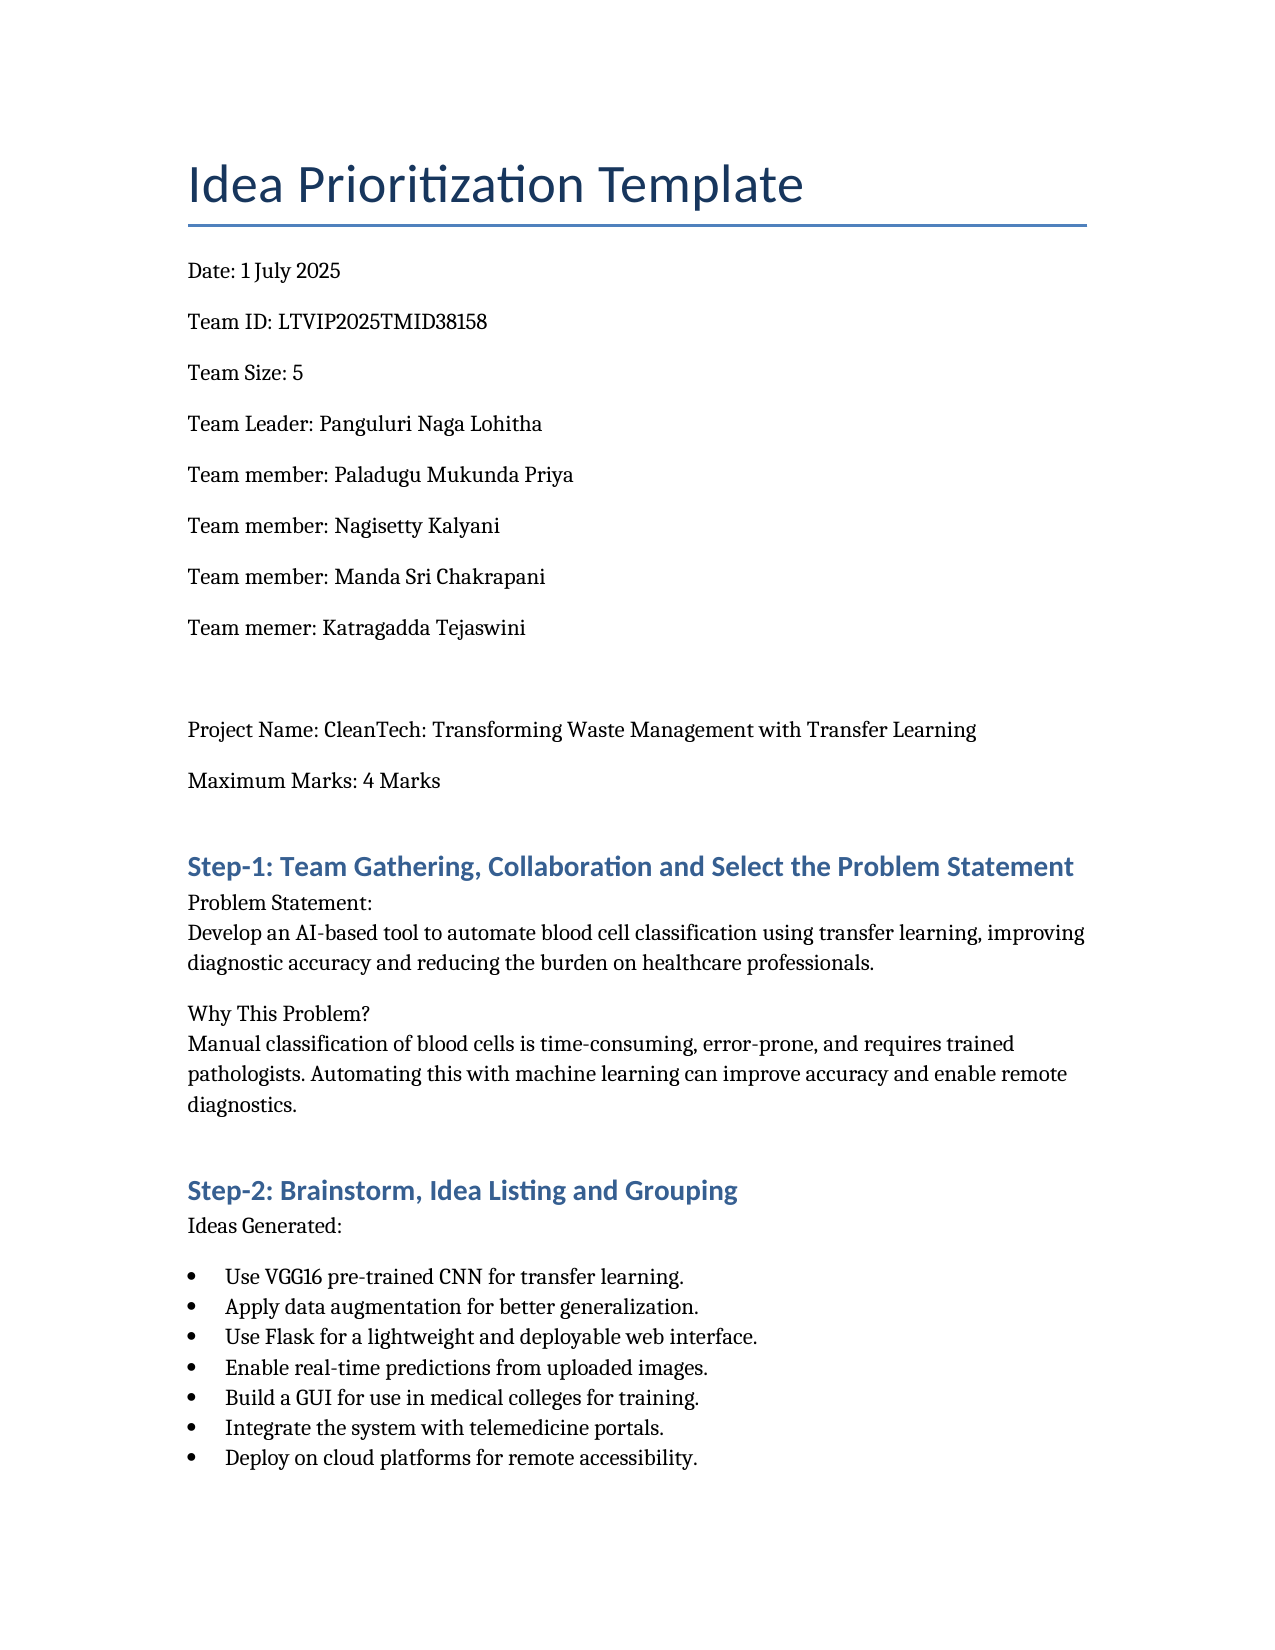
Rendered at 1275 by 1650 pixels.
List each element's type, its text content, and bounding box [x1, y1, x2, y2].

list Build a GUI for use in medical colleges for training. [187, 1384, 1087, 1411]
text Team Leader: Panguluri Naga Lohitha [187, 411, 1087, 437]
text Team member: Paladugu Mukunda Priya [187, 462, 1087, 488]
text Team memer: Katragadda Tejaswini [187, 615, 1087, 641]
text Date: 1 July 2025 [187, 258, 1087, 284]
list Apply data augmentation for better generalization. [187, 1294, 1087, 1320]
text Team Size: 5 [187, 360, 1087, 386]
text Maximum Marks: 4 Marks [187, 768, 1087, 794]
list Use Flask for a lightweight and deployable web interface. [187, 1324, 1087, 1350]
text Team member: Nagisetty Kalyani [187, 513, 1087, 539]
title Idea Prioritization Template [187, 150, 1087, 227]
list Use VGG16 pre-trained CNN for transfer learning. [187, 1264, 1087, 1290]
list Integrate the system with telemedicine portals. [187, 1415, 1087, 1441]
list Deploy on cloud platforms for remote accessibility. [187, 1445, 1087, 1471]
text Team ID: LTVIP2025TMID38158 [187, 309, 1087, 335]
subtitle Step-2: Brainstorm, Idea Listing and Grouping [187, 1172, 1087, 1207]
text Why This Problem? Manual classification of blood cells is time-consuming, error-prone, and requires trained pathologists. Automating this with machine learning can improve accuracy and enable remote diagnostics. [187, 1001, 1087, 1118]
text Project Name: CleanTech: Transforming Waste Management with Transfer Learning [187, 717, 1087, 743]
list Enable real-time predictions from uploaded images. [187, 1354, 1087, 1381]
text Problem Statement: Develop an AI-based tool to automate blood cell classification using transfer learning, improving diagnostic accuracy and reducing the burden on healthcare professionals. [187, 889, 1087, 976]
text Ideas Generated: [187, 1213, 1087, 1239]
text Team member: Manda Sri Chakrapani [187, 564, 1087, 590]
subtitle Step-1: Team Gathering, Collaboration and Select the Problem Statement [187, 848, 1087, 884]
